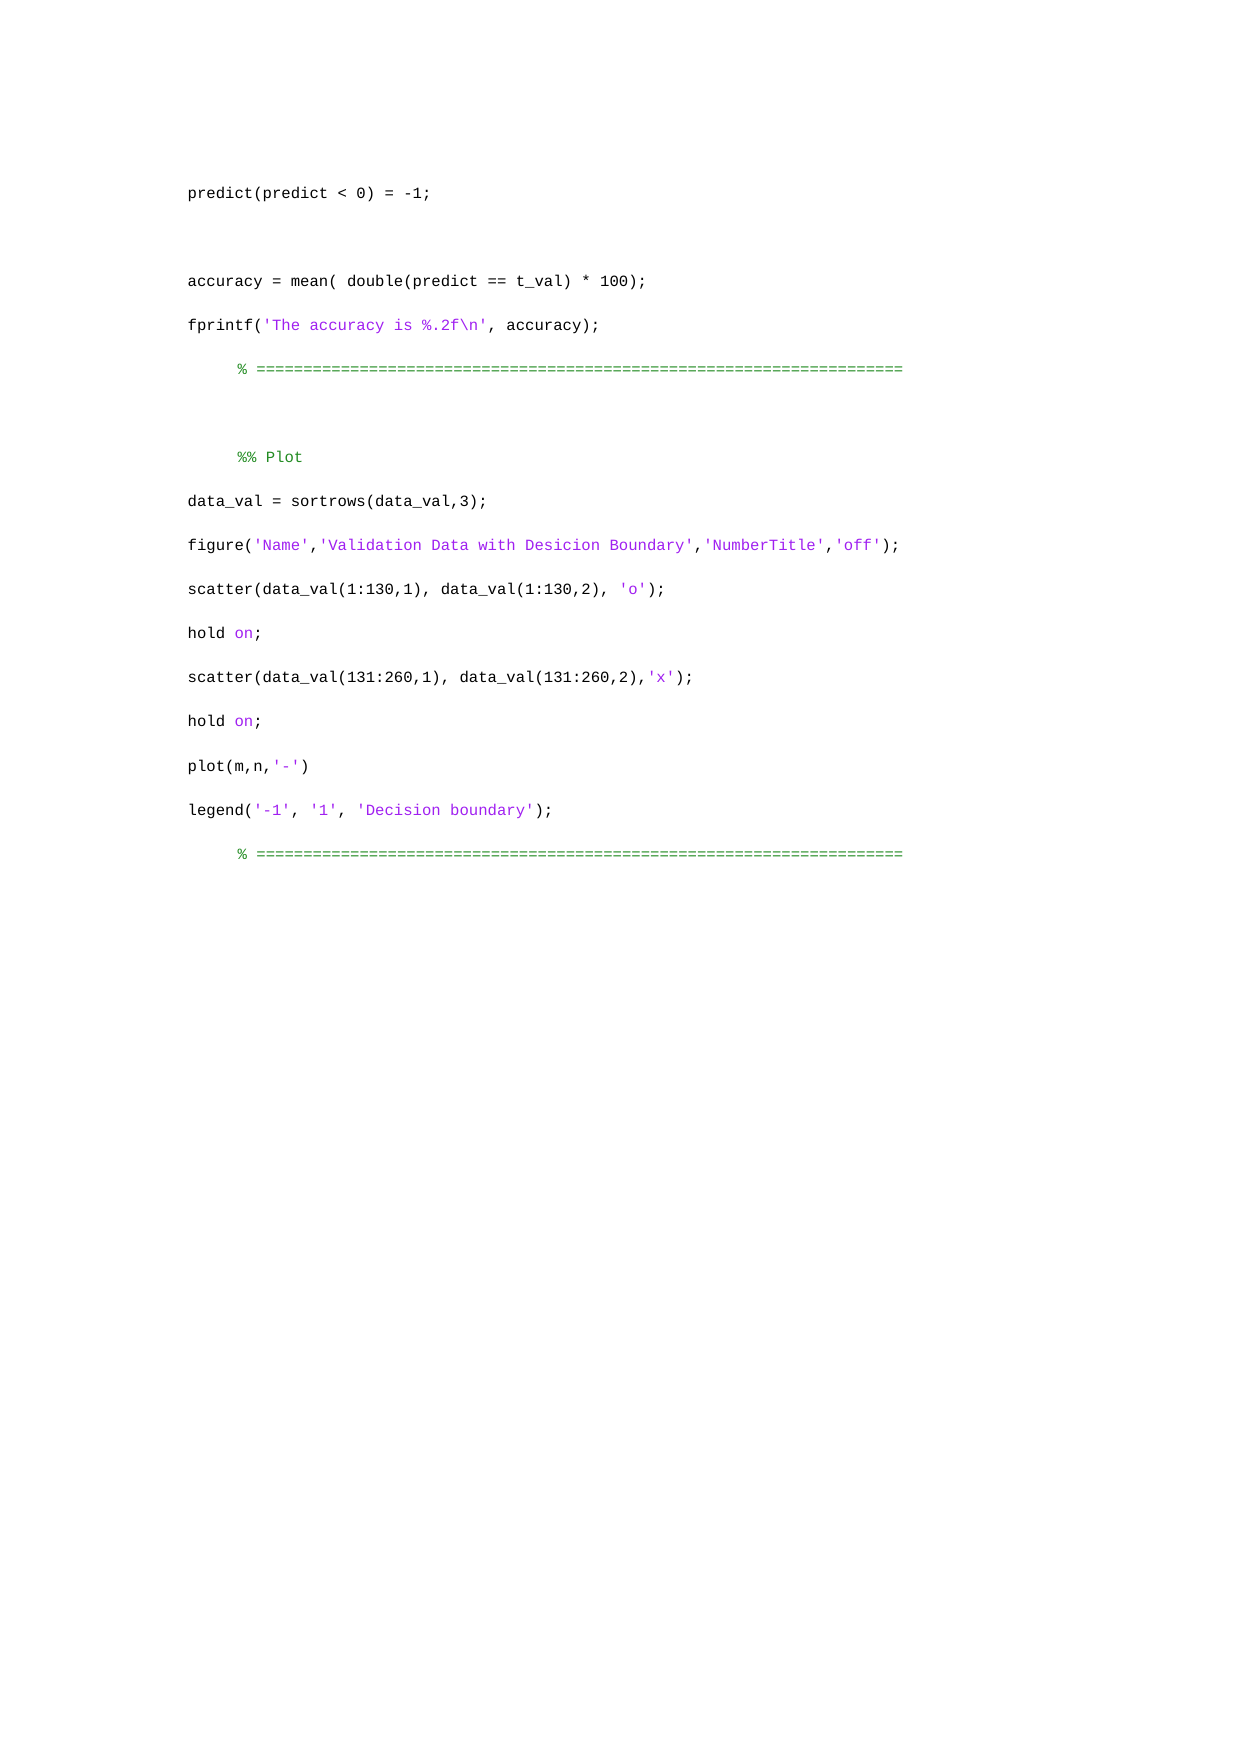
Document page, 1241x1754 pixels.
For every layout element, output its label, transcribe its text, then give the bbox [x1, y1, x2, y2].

text scatter(data_val(131:260,1), data_val(131:260,2),'x'); [187, 657, 1053, 701]
text accuracy = mean( double(predict == t_val) * 100); [187, 260, 1053, 304]
text hold on; [187, 613, 1053, 657]
text data_val = sortrows(data_val,3); [187, 480, 1053, 524]
text predict(predict < 0) = -1; [187, 172, 1053, 216]
text figure('Name','Validation Data with Desicion Boundary','NumberTitle','off'); [187, 524, 1053, 568]
text % ===================================================================== [187, 348, 1053, 392]
text scatter(data_val(1:130,1), data_val(1:130,2), 'o'); [187, 568, 1053, 613]
text fprintf('The accuracy is %.2f\n', accuracy); [187, 304, 1053, 348]
text % ===================================================================== [187, 833, 1053, 877]
text plot(m,n,'-') [187, 745, 1053, 789]
text legend('-1', '1', 'Decision boundary'); [187, 789, 1053, 833]
text hold on; [187, 701, 1053, 745]
text %% Plot [187, 436, 1053, 480]
